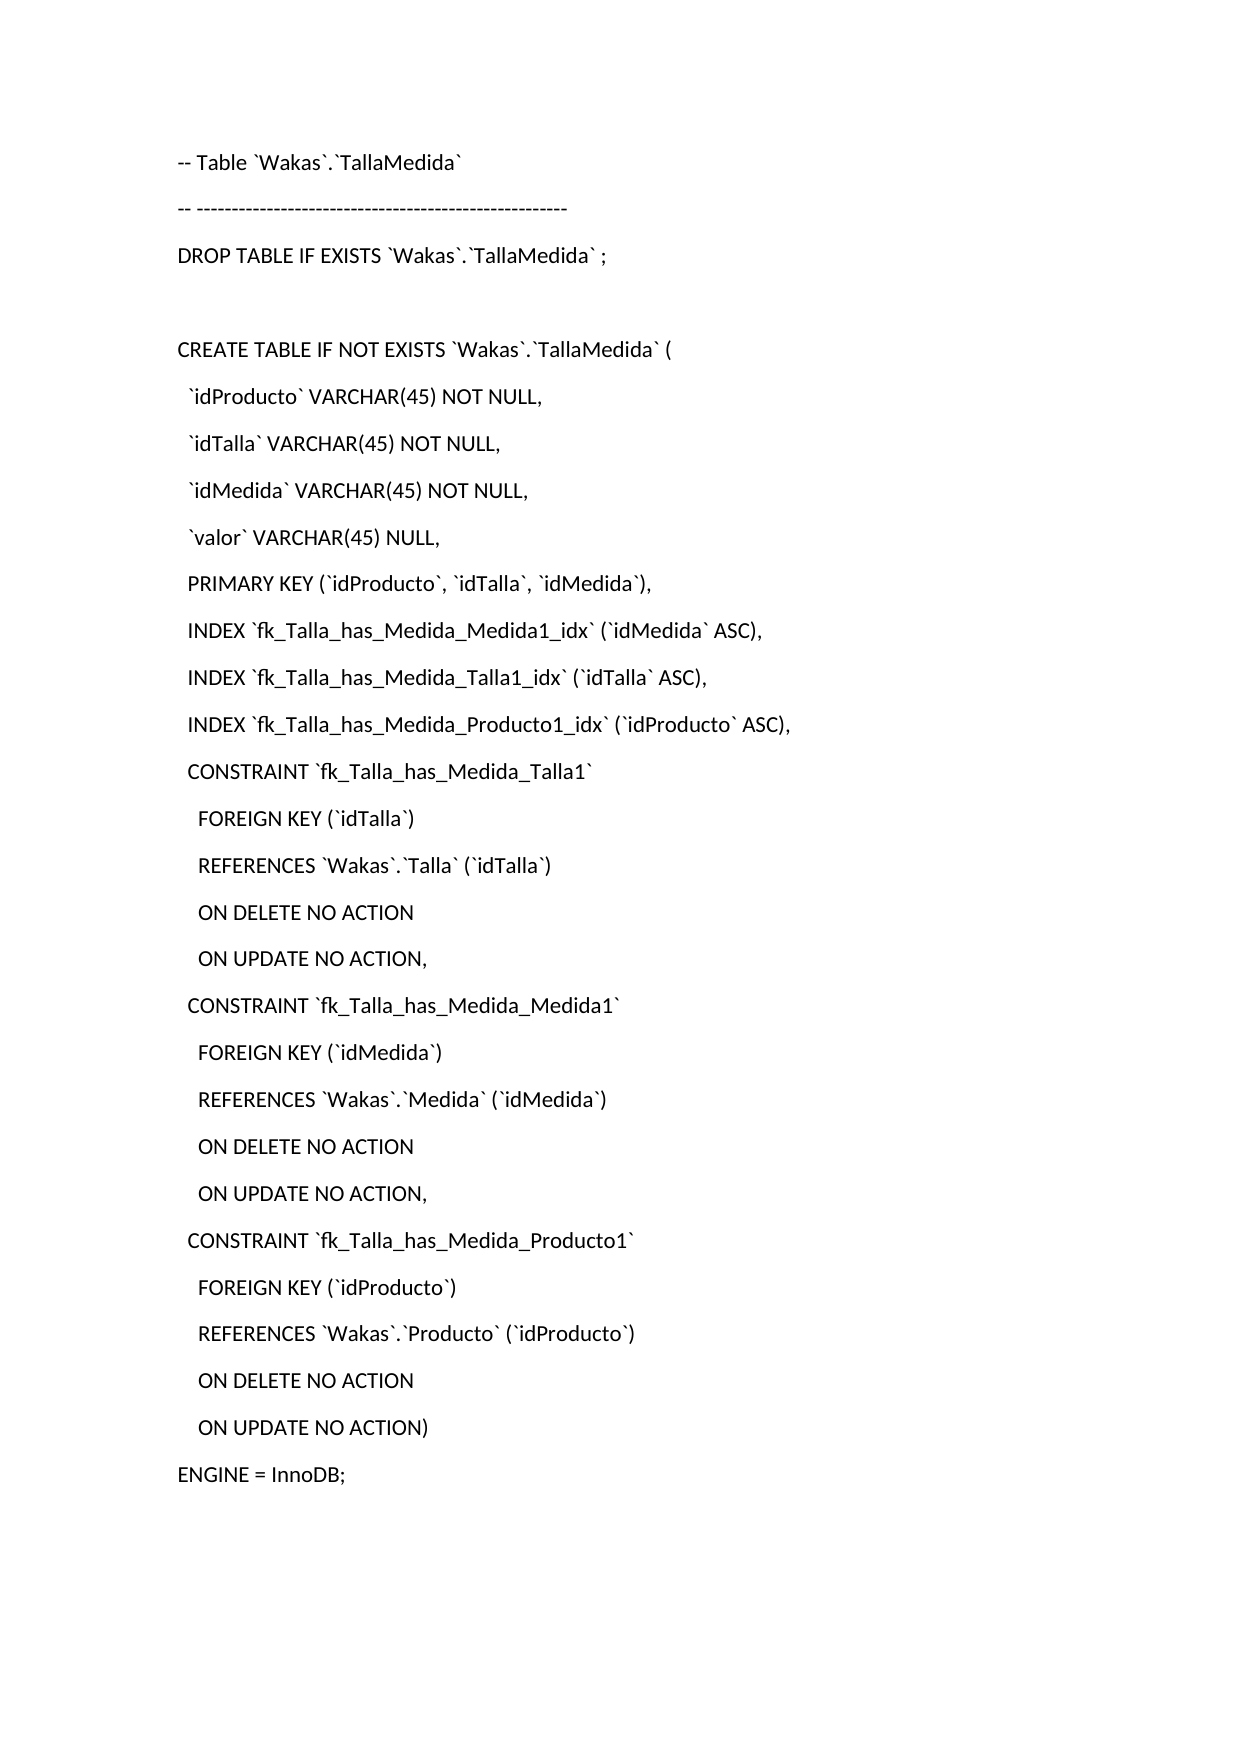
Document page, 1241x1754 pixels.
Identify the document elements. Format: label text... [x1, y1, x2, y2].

text `idProducto` VARCHAR(45) NOT NULL, [177, 382, 1063, 410]
text ON DELETE NO ACTION [177, 1132, 1063, 1160]
text FOREIGN KEY (`idMedida`) [177, 1038, 1063, 1066]
text -- ----------------------------------------------------- [177, 194, 1063, 222]
text ON DELETE NO ACTION [177, 1366, 1063, 1394]
text `valor` VARCHAR(45) NULL, [177, 523, 1063, 551]
text FOREIGN KEY (`idProducto`) [177, 1273, 1063, 1301]
text REFERENCES `Wakas`.`Producto` (`idProducto`) [177, 1319, 1063, 1347]
text `idTalla` VARCHAR(45) NOT NULL, [177, 429, 1063, 457]
text -- Table `Wakas`.`TallaMedida` [177, 148, 1063, 176]
text REFERENCES `Wakas`.`Talla` (`idTalla`) [177, 851, 1063, 879]
text PRIMARY KEY (`idProducto`, `idTalla`, `idMedida`), [177, 569, 1063, 597]
text INDEX `fk_Talla_has_Medida_Producto1_idx` (`idProducto` ASC), [177, 710, 1063, 738]
text CREATE TABLE IF NOT EXISTS `Wakas`.`TallaMedida` ( [177, 335, 1063, 363]
text ON UPDATE NO ACTION, [177, 944, 1063, 972]
text CONSTRAINT `fk_Talla_has_Medida_Talla1` [177, 757, 1063, 785]
text `idMedida` VARCHAR(45) NOT NULL, [177, 476, 1063, 504]
text REFERENCES `Wakas`.`Medida` (`idMedida`) [177, 1085, 1063, 1113]
text CONSTRAINT `fk_Talla_has_Medida_Medida1` [177, 991, 1063, 1019]
text ON UPDATE NO ACTION, [177, 1179, 1063, 1207]
text INDEX `fk_Talla_has_Medida_Medida1_idx` (`idMedida` ASC), [177, 616, 1063, 644]
text ON UPDATE NO ACTION) [177, 1413, 1063, 1441]
text INDEX `fk_Talla_has_Medida_Talla1_idx` (`idTalla` ASC), [177, 663, 1063, 691]
text ON DELETE NO ACTION [177, 898, 1063, 926]
text FOREIGN KEY (`idTalla`) [177, 804, 1063, 832]
text ENGINE = InnoDB; [177, 1460, 1063, 1488]
text DROP TABLE IF EXISTS `Wakas`.`TallaMedida` ; [177, 241, 1063, 269]
text CONSTRAINT `fk_Talla_has_Medida_Producto1` [177, 1226, 1063, 1254]
